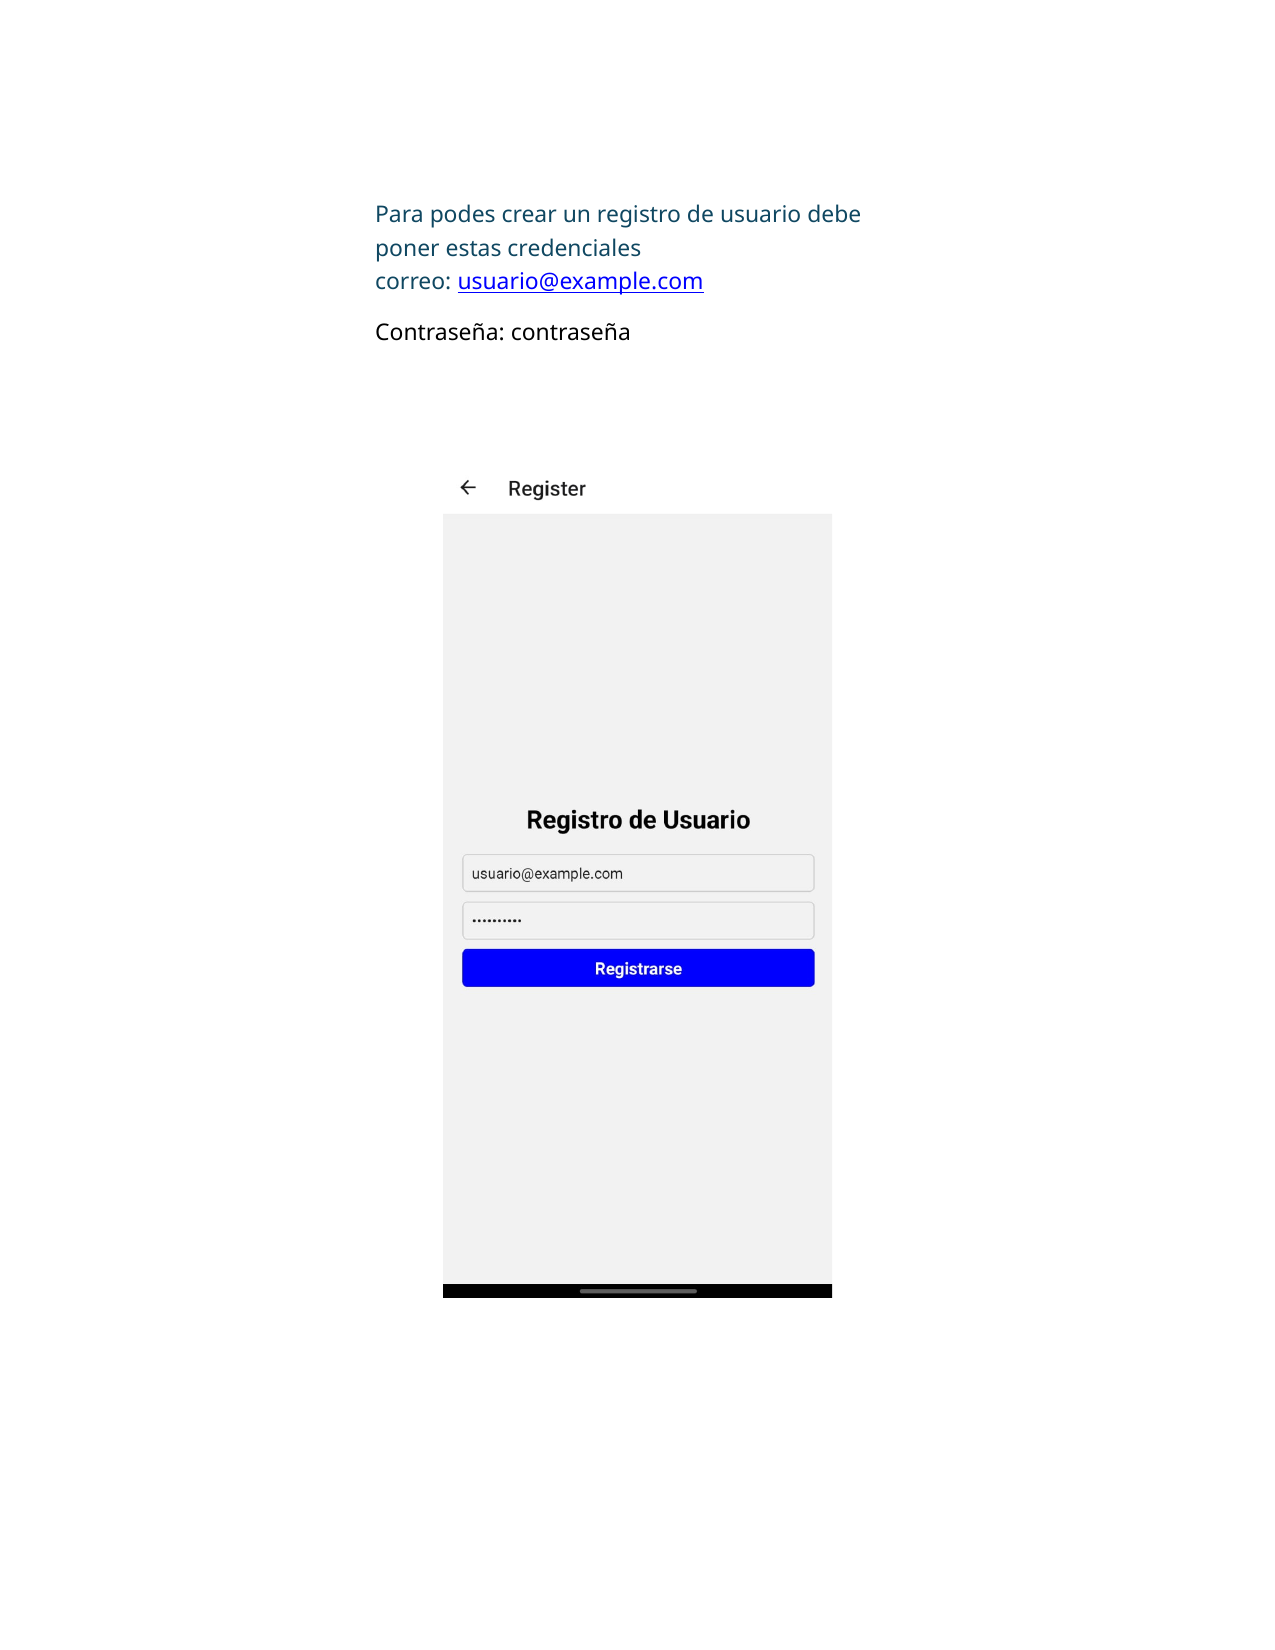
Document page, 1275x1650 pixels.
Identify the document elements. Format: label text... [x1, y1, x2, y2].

text Contraseña: contraseña [375, 316, 900, 347]
text Para podes crear un registro de usuario debe poner estas credenciales correo: usuario@example.com [375, 198, 900, 296]
picture [443, 464, 833, 1298]
